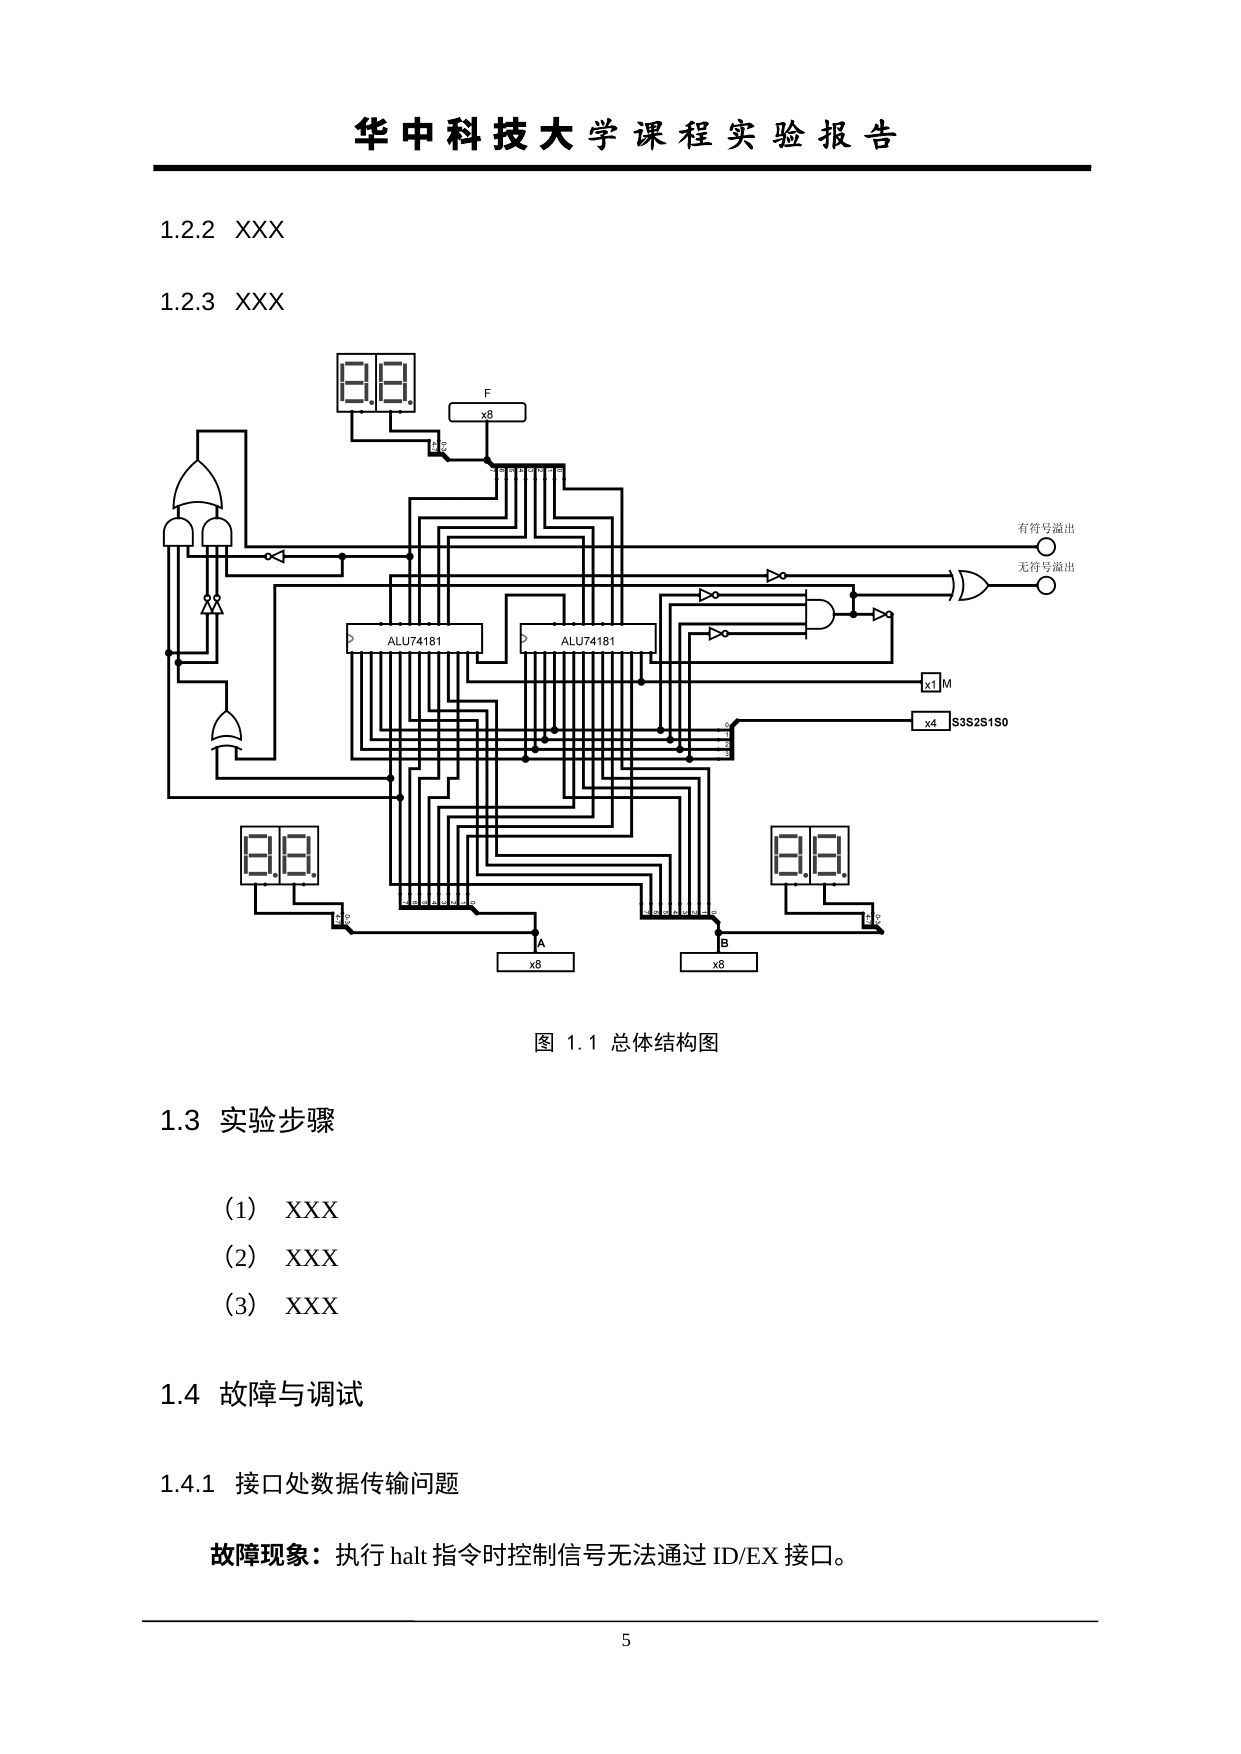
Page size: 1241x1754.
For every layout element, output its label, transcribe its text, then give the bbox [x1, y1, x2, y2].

subtitle 实验步骤 [159, 1101, 1093, 1136]
subtitle XXX [159, 206, 1093, 254]
subtitle 故障与调试 [159, 1375, 1093, 1411]
list XXX [209, 1232, 1093, 1279]
list XXX [209, 1279, 1093, 1327]
text 故障现象：执行halt指令时控制信号无法通过ID/EX接口。 [159, 1530, 1093, 1578]
subtitle 接口处数据传输问题 [159, 1458, 1093, 1506]
subtitle XXX [159, 277, 1093, 325]
picture [159, 349, 1079, 976]
list XXX [209, 1184, 1093, 1232]
